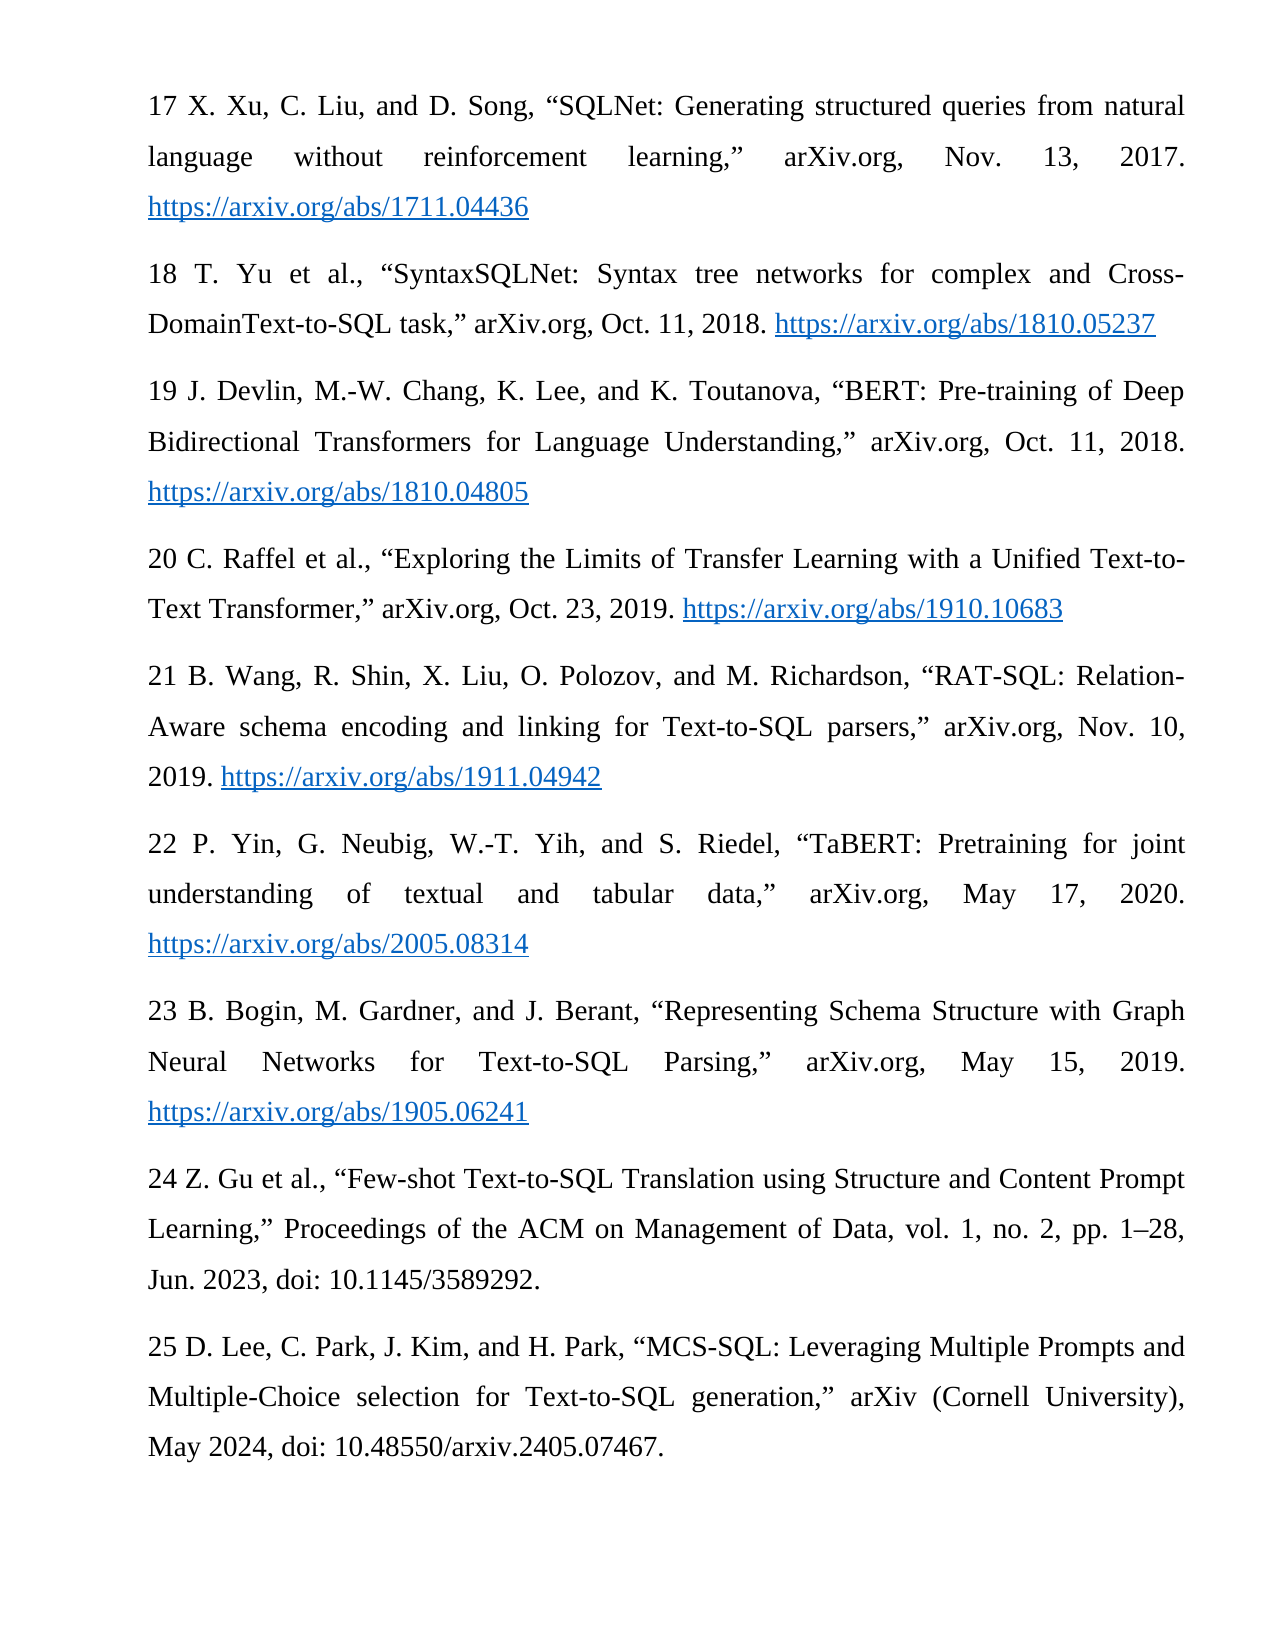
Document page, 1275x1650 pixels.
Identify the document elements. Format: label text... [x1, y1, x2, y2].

text 18 T. Yu et al., “SyntaxSQLNet: Syntax tree networks for complex and Cross-DomainText-to-SQL task,” arXiv.org, Oct. 11, 2018. https://arxiv.org/abs/1810.05237 [148, 256, 1186, 340]
text 19 J. Devlin, M.-W. Chang, K. Lee, and K. Toutanova, “BERT: Pre-training of Deep Bidirectional Transformers for Language Understanding,” arXiv.org, Oct. 11, 2018. https://arxiv.org/abs/1810.04805 [148, 373, 1186, 508]
text 22 P. Yin, G. Neubig, W.-T. Yih, and S. Riedel, “TaBERT: Pretraining for joint understanding of textual and tabular data,” arXiv.org, May 17, 2020. https://arxiv.org/abs/2005.08314 [148, 826, 1186, 960]
text 24 Z. Gu et al., “Few-shot Text-to-SQL Translation using Structure and Content Prompt Learning,” Proceedings of the ACM on Management of Data, vol. 1, no. 2, pp. 1–28, Jun. 2023, doi: 10.1145/3589292. [148, 1161, 1186, 1295]
text 20 C. Raffel et al., “Exploring the Limits of Transfer Learning with a Unified Text-to-Text Transformer,” arXiv.org, Oct. 23, 2019. https://arxiv.org/abs/1910.10683 [148, 541, 1186, 625]
text 17 X. Xu, C. Liu, and D. Song, “SQLNet: Generating structured queries from natural language without reinforcement learning,” arXiv.org, Nov. 13, 2017. https://arxiv.org/abs/1711.04436 [148, 88, 1186, 223]
text 25 D. Lee, C. Park, J. Kim, and H. Park, “MCS-SQL: Leveraging Multiple Prompts and Multiple-Choice selection for Text-to-SQL generation,” arXiv (Cornell University), May 2024, doi: 10.48550/arxiv.2405.07467. [148, 1329, 1186, 1463]
text 21 B. Wang, R. Shin, X. Liu, O. Polozov, and M. Richardson, “RAT-SQL: Relation-Aware schema encoding and linking for Text-to-SQL parsers,” arXiv.org, Nov. 10, 2019. https://arxiv.org/abs/1911.04942 [148, 658, 1186, 792]
text 23 B. Bogin, M. Gardner, and J. Berant, “Representing Schema Structure with Graph Neural Networks for Text-to-SQL Parsing,” arXiv.org, May 15, 2019. https://arxiv.org/abs/1905.06241 [148, 993, 1186, 1128]
